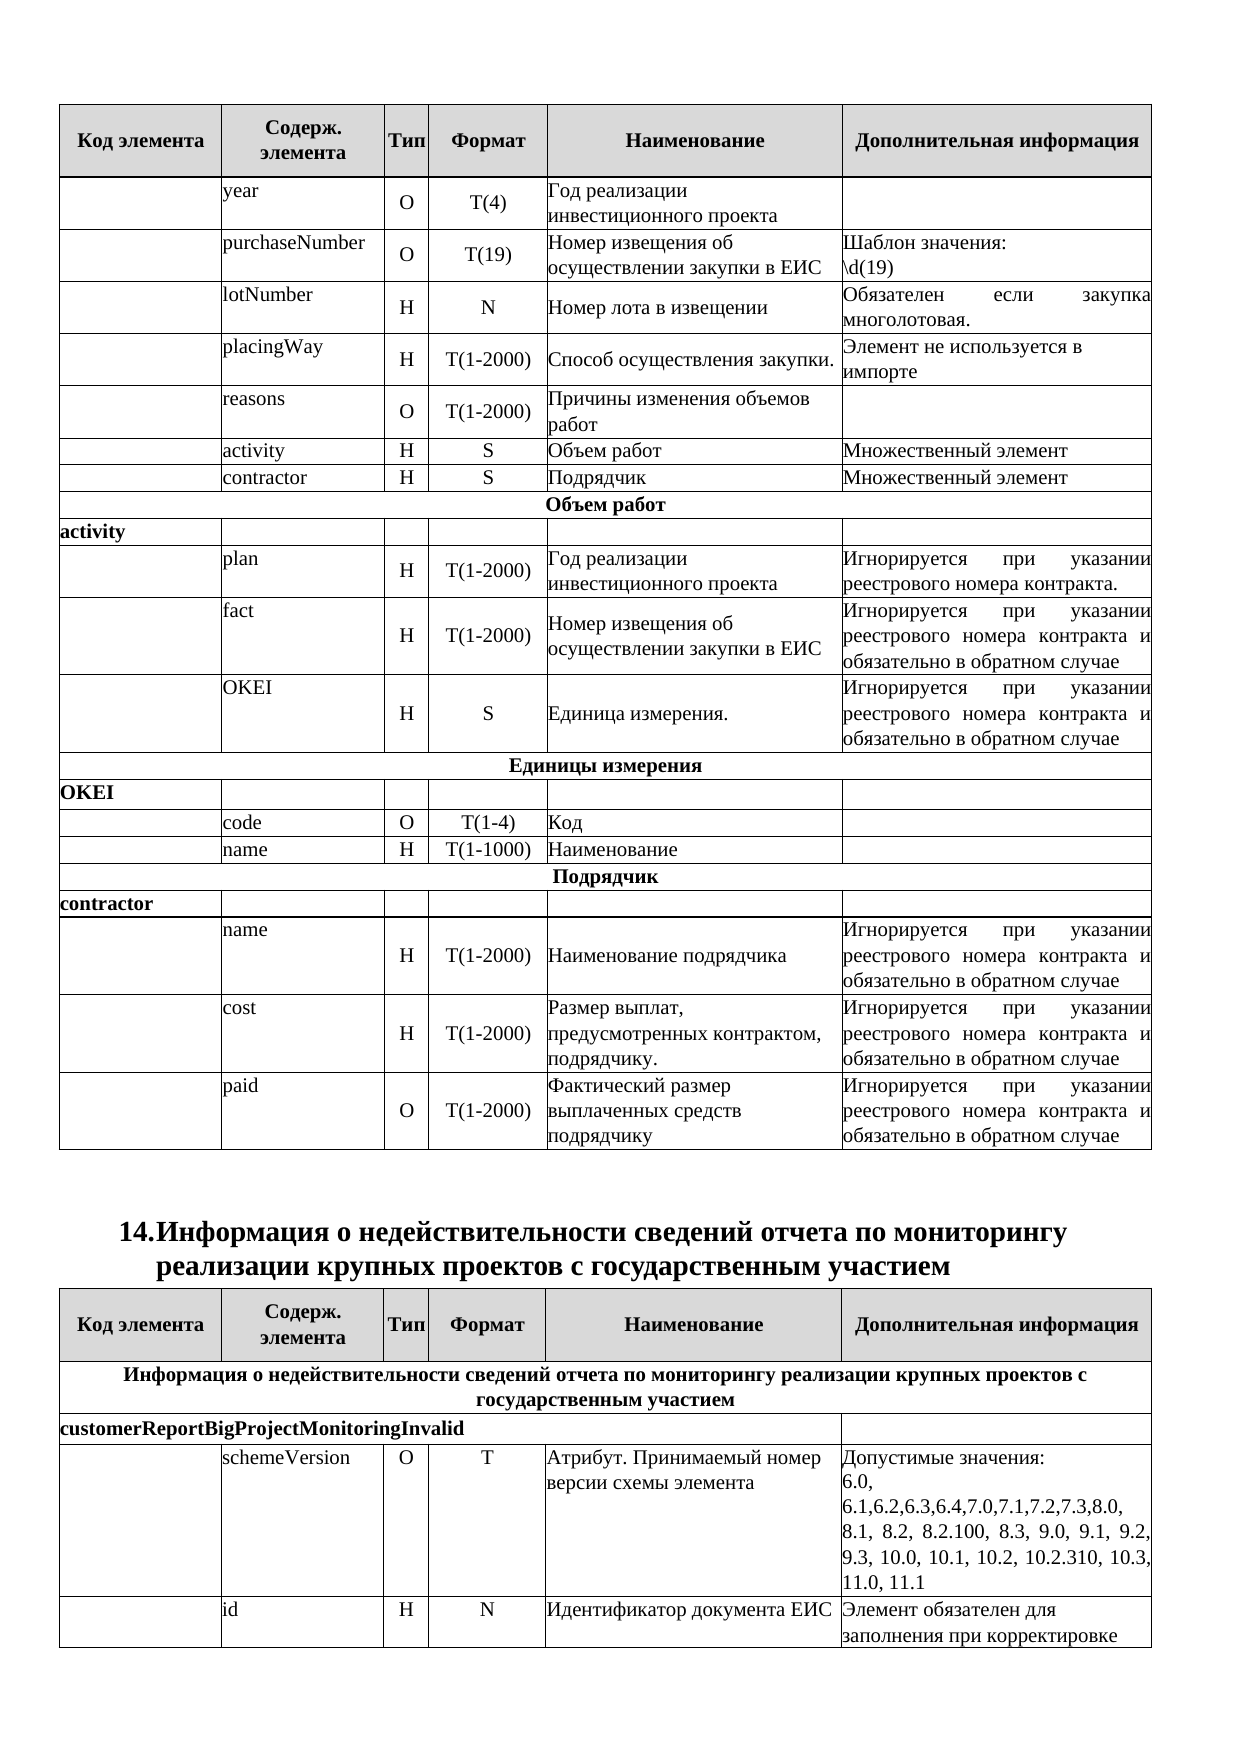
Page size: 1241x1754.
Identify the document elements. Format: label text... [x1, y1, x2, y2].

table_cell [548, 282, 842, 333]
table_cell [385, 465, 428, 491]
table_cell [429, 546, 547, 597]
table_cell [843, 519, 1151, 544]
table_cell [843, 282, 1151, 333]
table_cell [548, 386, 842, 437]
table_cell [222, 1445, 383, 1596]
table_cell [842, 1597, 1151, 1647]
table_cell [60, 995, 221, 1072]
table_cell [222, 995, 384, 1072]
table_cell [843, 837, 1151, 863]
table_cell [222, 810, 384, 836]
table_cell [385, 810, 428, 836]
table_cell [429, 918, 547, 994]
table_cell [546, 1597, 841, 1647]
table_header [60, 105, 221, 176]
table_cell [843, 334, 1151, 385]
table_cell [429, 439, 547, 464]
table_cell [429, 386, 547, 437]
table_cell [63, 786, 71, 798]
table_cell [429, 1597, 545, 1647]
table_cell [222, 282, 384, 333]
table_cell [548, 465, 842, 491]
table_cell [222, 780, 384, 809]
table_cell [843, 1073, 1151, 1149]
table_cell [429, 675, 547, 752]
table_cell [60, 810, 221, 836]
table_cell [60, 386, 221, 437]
subtitle Информация о недействительности сведений отчета по мониторингу реализации крупных проектов с государственным участием [118, 1214, 1152, 1281]
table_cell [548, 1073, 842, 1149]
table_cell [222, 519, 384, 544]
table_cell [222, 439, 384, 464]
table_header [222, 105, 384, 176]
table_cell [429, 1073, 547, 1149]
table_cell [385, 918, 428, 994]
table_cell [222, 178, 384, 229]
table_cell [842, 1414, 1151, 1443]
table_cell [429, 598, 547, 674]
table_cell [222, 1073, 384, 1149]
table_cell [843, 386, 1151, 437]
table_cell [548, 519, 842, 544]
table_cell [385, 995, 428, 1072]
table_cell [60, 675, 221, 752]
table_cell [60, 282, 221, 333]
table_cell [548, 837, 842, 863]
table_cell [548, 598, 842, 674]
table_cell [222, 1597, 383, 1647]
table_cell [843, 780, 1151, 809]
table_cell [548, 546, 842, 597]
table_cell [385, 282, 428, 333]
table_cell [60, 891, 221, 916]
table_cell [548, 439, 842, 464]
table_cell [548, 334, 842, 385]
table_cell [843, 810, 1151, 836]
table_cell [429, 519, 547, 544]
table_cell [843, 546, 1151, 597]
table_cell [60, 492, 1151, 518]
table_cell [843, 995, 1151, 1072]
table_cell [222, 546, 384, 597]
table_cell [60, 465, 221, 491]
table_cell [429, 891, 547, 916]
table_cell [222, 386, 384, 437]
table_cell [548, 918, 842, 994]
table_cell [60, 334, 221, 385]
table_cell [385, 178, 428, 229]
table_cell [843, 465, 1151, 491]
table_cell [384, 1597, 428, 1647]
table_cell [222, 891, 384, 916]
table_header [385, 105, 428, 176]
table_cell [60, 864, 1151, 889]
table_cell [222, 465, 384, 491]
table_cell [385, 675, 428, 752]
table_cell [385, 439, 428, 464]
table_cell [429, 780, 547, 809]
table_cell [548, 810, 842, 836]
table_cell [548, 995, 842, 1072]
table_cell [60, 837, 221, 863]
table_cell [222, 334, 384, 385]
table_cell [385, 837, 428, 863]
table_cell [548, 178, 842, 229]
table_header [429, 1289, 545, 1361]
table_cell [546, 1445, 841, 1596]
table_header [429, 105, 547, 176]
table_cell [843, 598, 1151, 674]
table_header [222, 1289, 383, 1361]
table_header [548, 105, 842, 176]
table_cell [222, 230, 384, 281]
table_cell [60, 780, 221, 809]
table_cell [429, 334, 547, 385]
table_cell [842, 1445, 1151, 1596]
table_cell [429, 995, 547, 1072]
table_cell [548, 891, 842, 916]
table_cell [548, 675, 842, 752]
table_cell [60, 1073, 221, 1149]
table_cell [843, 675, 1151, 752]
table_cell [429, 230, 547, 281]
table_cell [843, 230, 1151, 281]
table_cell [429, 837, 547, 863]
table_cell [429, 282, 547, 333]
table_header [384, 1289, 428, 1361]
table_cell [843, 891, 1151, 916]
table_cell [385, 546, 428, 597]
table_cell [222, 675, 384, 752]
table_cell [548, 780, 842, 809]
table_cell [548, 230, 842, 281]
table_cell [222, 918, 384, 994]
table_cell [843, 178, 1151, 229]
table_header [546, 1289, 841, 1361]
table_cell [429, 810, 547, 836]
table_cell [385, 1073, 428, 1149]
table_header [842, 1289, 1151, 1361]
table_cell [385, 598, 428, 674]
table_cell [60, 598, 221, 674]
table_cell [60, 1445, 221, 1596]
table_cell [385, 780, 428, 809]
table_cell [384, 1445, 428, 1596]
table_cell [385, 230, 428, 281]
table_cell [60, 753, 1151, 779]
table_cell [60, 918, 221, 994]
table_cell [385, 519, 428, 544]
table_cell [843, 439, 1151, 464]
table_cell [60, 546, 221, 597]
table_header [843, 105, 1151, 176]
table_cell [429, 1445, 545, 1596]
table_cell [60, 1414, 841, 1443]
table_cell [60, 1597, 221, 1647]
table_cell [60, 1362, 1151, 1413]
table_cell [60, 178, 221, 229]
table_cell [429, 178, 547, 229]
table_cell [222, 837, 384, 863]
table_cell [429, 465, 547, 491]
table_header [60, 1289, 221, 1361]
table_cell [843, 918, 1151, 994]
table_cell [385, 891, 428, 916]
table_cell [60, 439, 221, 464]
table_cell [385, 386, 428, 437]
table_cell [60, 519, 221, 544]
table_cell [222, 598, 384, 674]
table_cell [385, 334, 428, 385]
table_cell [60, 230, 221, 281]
